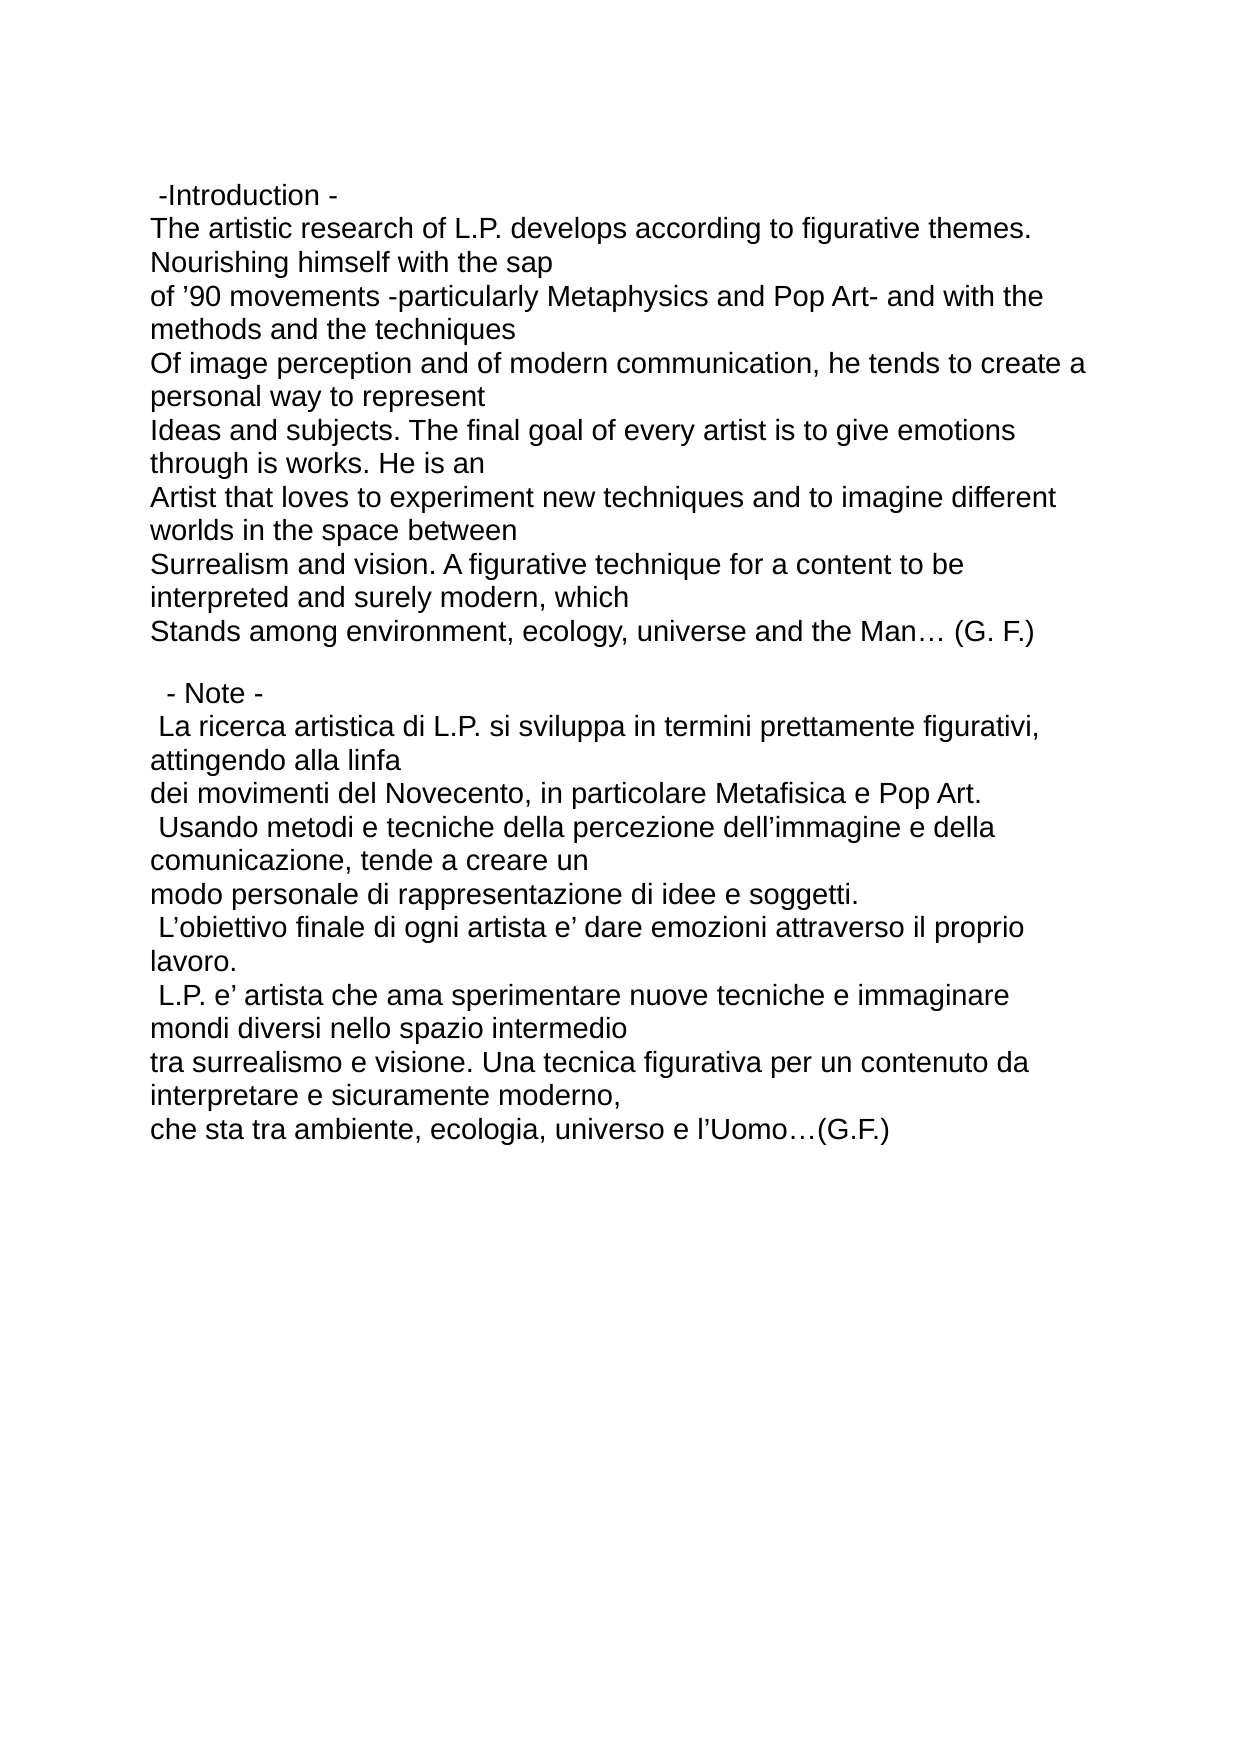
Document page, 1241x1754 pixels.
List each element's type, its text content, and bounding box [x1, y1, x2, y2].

text of ’90 movements -particularly Metaphysics and Pop Art- and with the methods and the techniques [150, 279, 1090, 346]
text Of image perception and of modern communication, he tends to create a personal way to represent [150, 346, 1090, 413]
text che sta tra ambiente, ecologia, universo e l’Uomo…(G.F.) [150, 1113, 1090, 1147]
text Surrealism and vision. A figurative technique for a content to be interpreted and surely modern, which [150, 548, 1090, 615]
text The artistic research of L.P. develops according to figurative themes. Nourishing himself with the sap [150, 212, 1090, 279]
text - Note - [150, 677, 1090, 711]
text tra surrealismo e visione. Una tecnica figurativa per un contenuto da interpretare e sicuramente moderno, [150, 1046, 1090, 1113]
text -Introduction - [150, 179, 1090, 212]
text Usando metodi e tecniche della percezione dell’immagine e della comunicazione, tende a creare un [150, 811, 1090, 878]
text Ideas and subjects. The final goal of every artist is to give emotions through is works. He is an [150, 413, 1090, 481]
text dei movimenti del Novecento, in particolare Metafisica e Pop Art. [150, 778, 1090, 811]
text L’obiettivo finale di ogni artista e’ dare emozioni attraverso il proprio lavoro. [150, 912, 1090, 979]
text Artist that loves to experiment new techniques and to imagine different worlds in the space between [150, 481, 1090, 548]
text L.P. e’ artista che ama sperimentare nuove tecniche e immaginare mondi diversi nello spazio intermedio [150, 979, 1090, 1046]
text Stands among environment, ecology, universe and the Man… (G. F.) [150, 615, 1090, 648]
text modo personale di rappresentazione di idee e soggetti. [150, 878, 1090, 912]
text La ricerca artistica di L.P. si sviluppa in termini prettamente figurativi, attingendo alla linfa [150, 711, 1090, 778]
